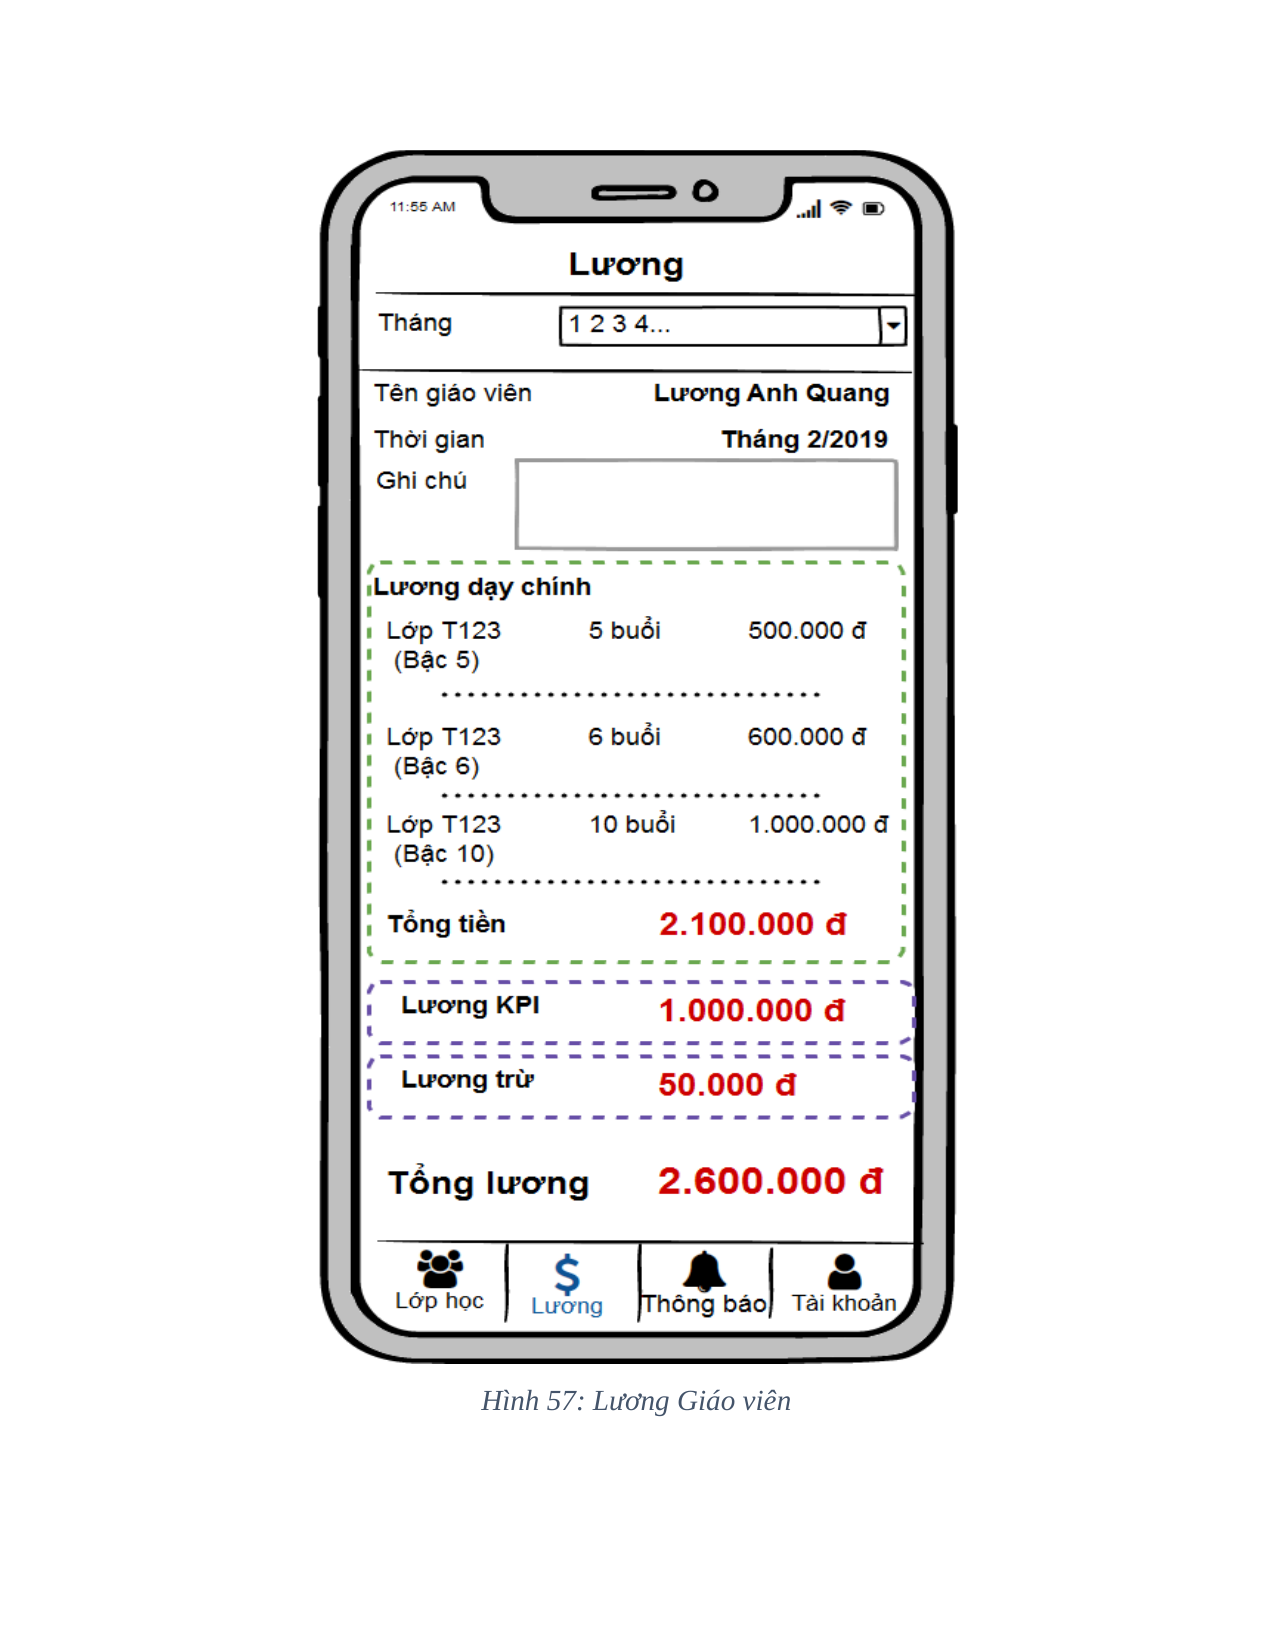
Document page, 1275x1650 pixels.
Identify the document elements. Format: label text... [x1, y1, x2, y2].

picture [317, 150, 958, 1364]
text Hình 57: Lương Giáo viên [150, 1383, 1125, 1416]
